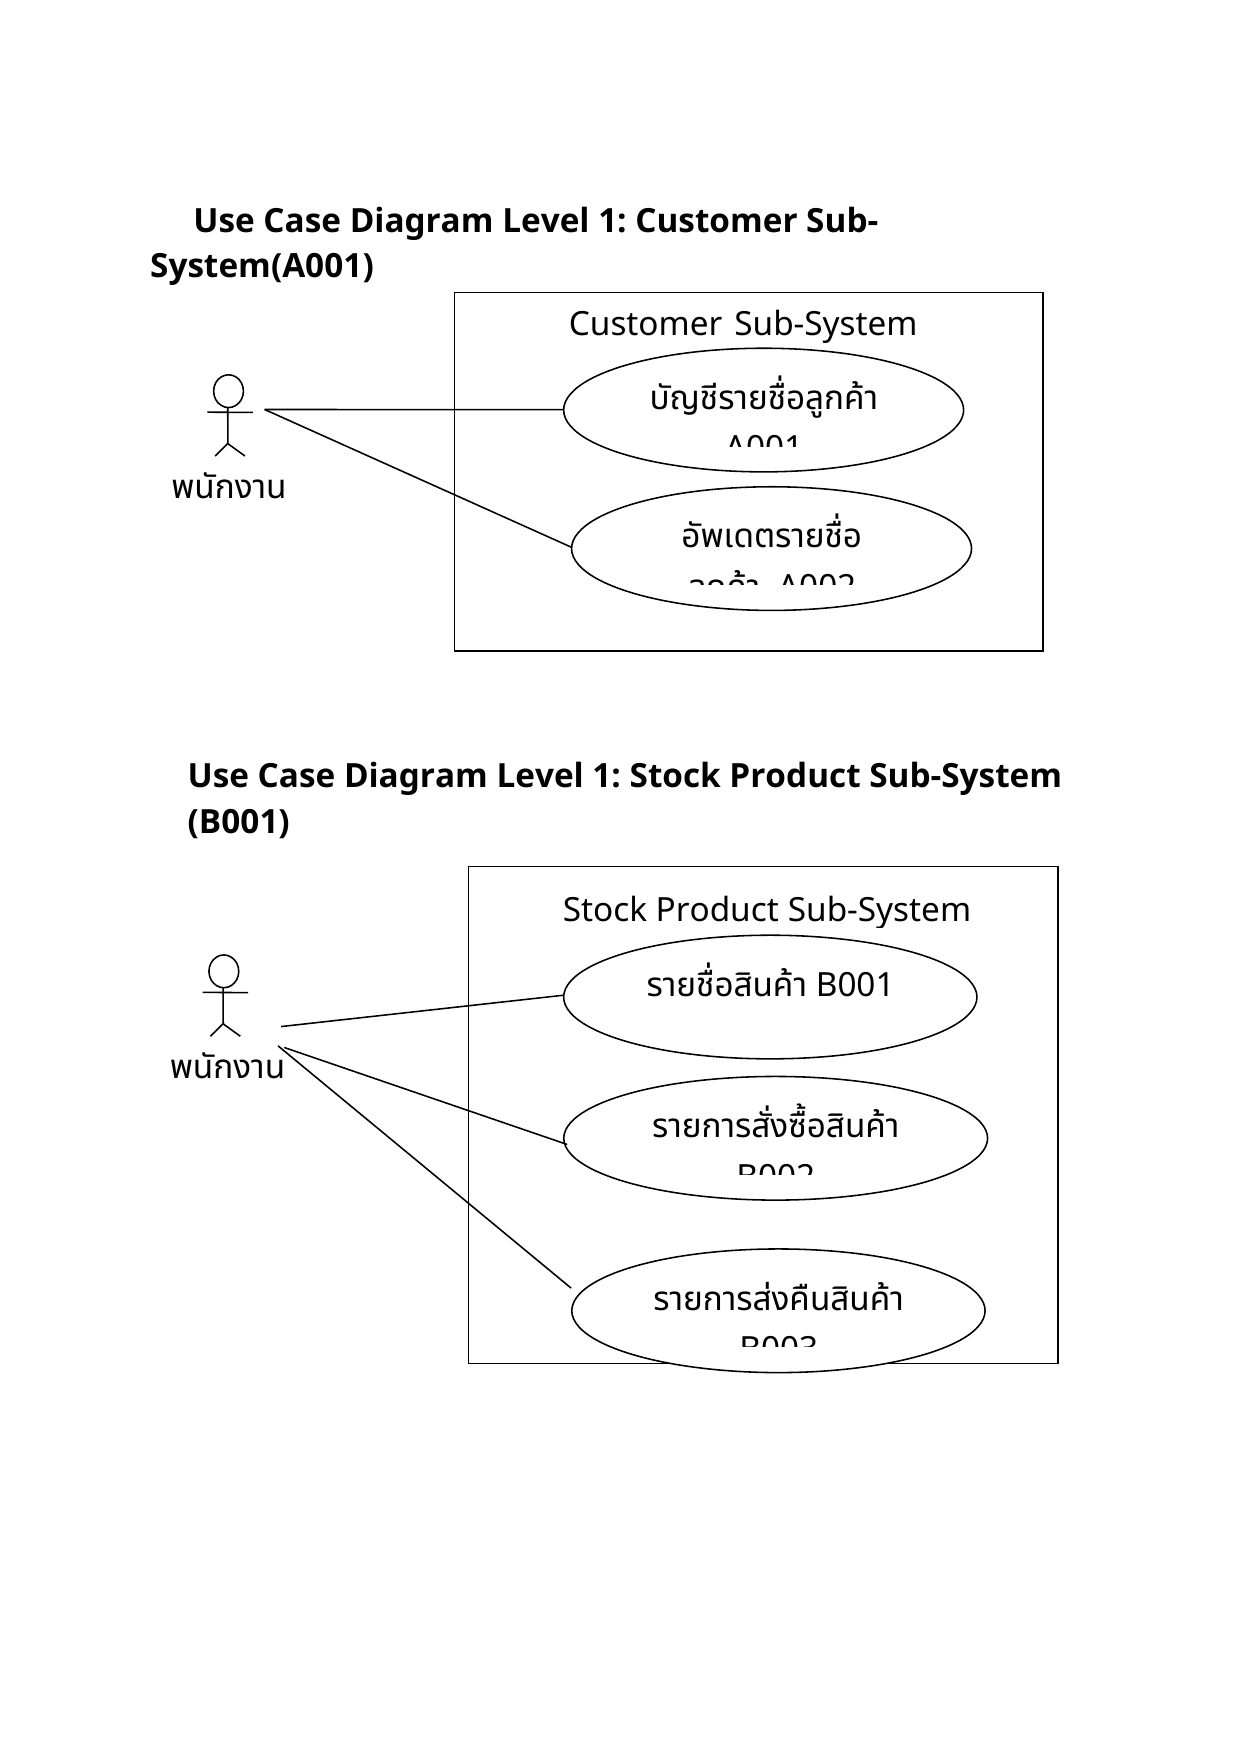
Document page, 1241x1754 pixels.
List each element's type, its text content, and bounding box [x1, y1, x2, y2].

subtitle Use Case Diagram Level 1: Stock Product Sub-System (B001) [187, 752, 1090, 843]
subtitle Use Case Diagram Level 1: Customer Sub-System(A001) [150, 197, 1090, 288]
